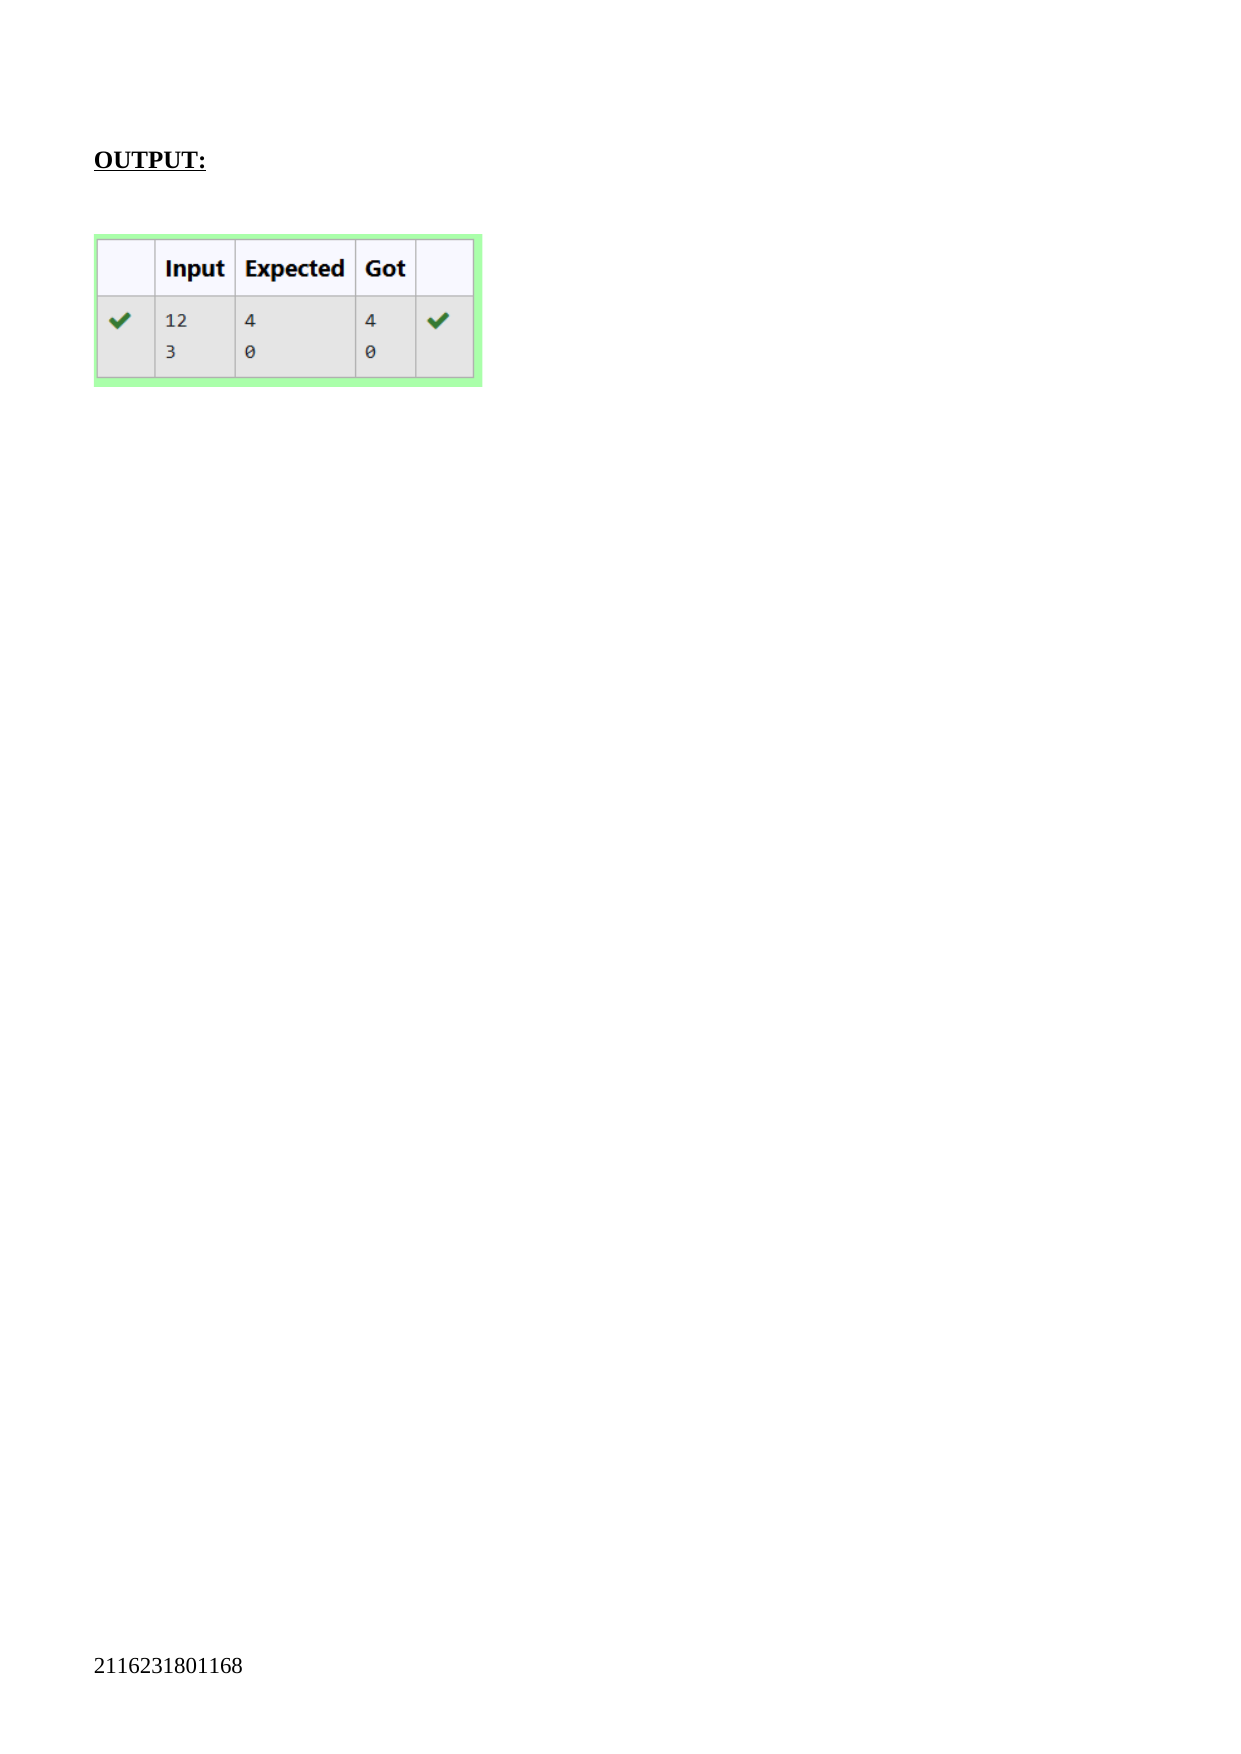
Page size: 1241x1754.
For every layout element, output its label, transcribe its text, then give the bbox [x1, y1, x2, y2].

picture [93, 234, 483, 387]
text OUTPUT: [94, 145, 1155, 173]
